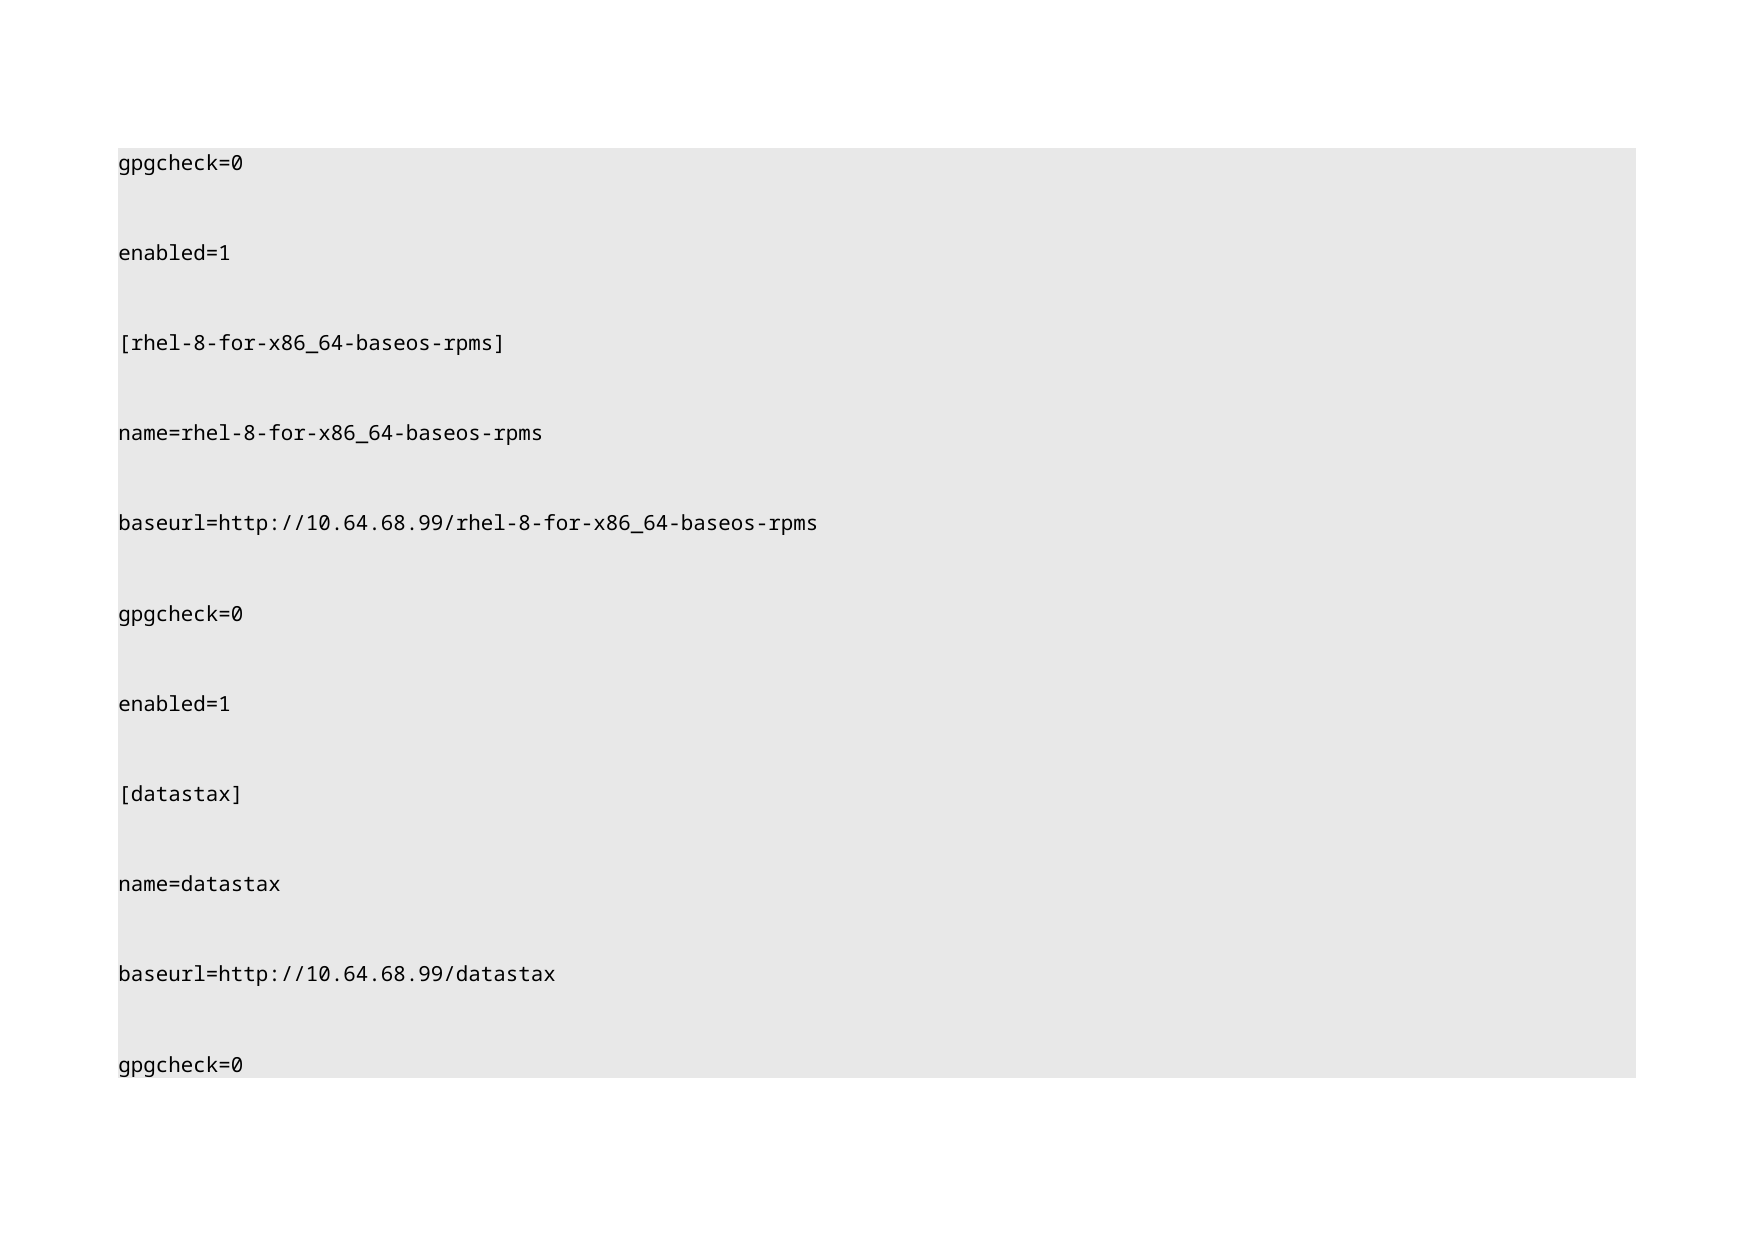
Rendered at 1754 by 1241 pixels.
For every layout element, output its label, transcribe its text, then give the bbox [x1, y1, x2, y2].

text gpgcheck=0 [118, 1050, 1636, 1078]
text gpgcheck=0 [118, 148, 1636, 176]
text baseurl=http://10.64.68.99/datastax [118, 959, 1636, 988]
text gpgcheck=0 [118, 599, 1636, 627]
text enabled=1 [118, 689, 1636, 717]
text name=rhel-8-for-x86_64-baseos-rpms [118, 418, 1636, 447]
text [rhel-8-for-x86_64-baseos-rpms] [118, 328, 1636, 357]
text baseurl=http://10.64.68.99/rhel-8-for-x86_64-baseos-rpms [118, 508, 1636, 537]
text [datastax] [118, 779, 1636, 808]
text name=datastax [118, 869, 1636, 898]
text enabled=1 [118, 238, 1636, 266]
